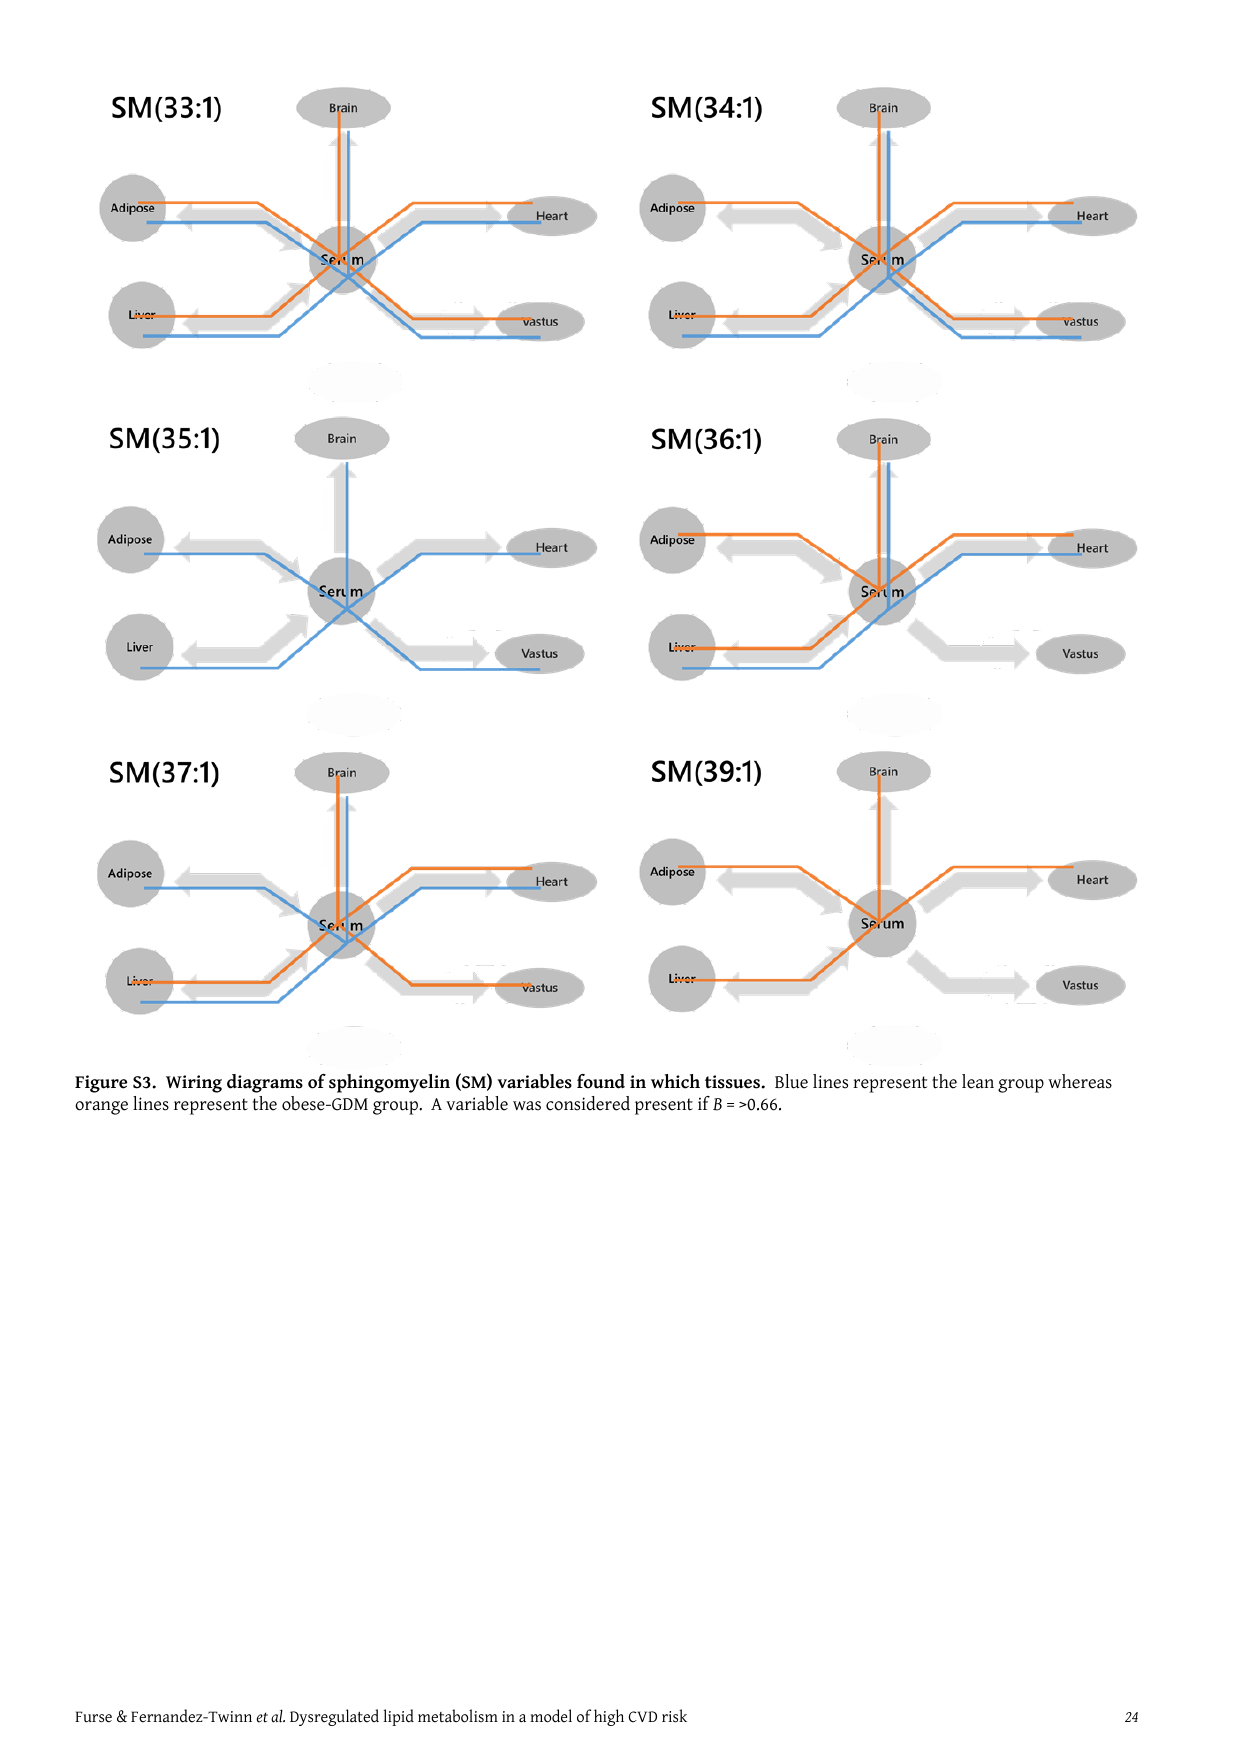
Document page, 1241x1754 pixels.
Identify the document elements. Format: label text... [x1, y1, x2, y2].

text Figure S3. Wiring diagrams of sphingomyelin (SM) variables found in which tissues. Blue lines represent the lean group whereas orange lines represent the obese-GDM group. A variable was considered present if B = >0.66. [75, 1072, 1165, 1115]
picture [75, 75, 1158, 1072]
